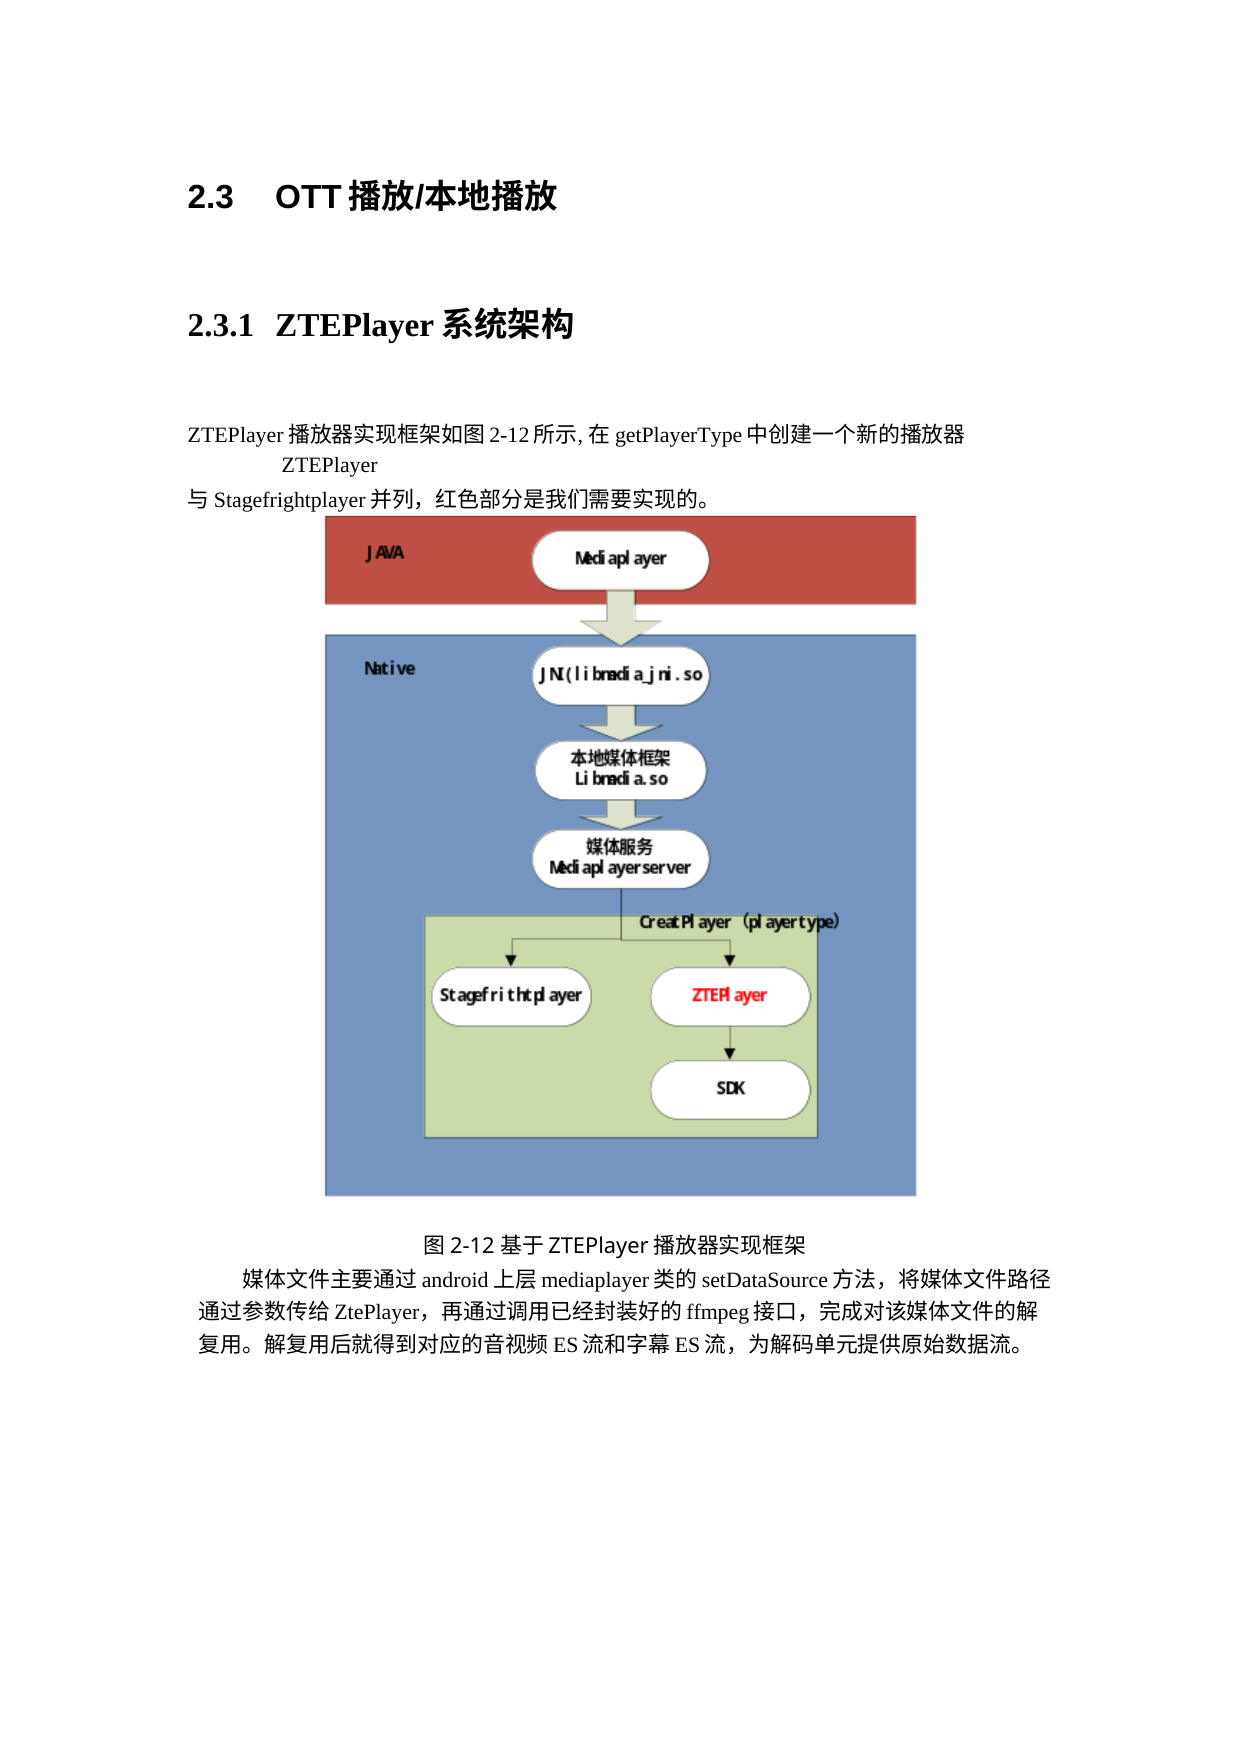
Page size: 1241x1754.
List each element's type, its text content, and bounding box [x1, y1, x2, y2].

subtitle OTT播放/本地播放 [187, 162, 1053, 227]
text 媒体文件主要通过android上层mediaplayer类的setDataSource方法，将媒体文件路径通过参数传给ZtePlayer，再通过调用已经封装好的ffmpeg接口，完成对该媒体文件的解复用。解复用后就得到对应的音视频ES流和字幕ES流，为解码单元提供原始数据流。 [198, 1261, 1053, 1359]
text 图2-12 基于ZTEPlayer播放器实现框架 [281, 1229, 1053, 1261]
subtitle ZTEPlayer系统架构 [187, 289, 1053, 354]
text 与Stagefrightplayer并列，红色部分是我们需要实现的。 [187, 481, 1053, 514]
text ZTEPlayer播放器实现框架如图2-12所示, 在getPlayerType中创建一个新的播放器ZTEPlayer [187, 416, 1053, 481]
